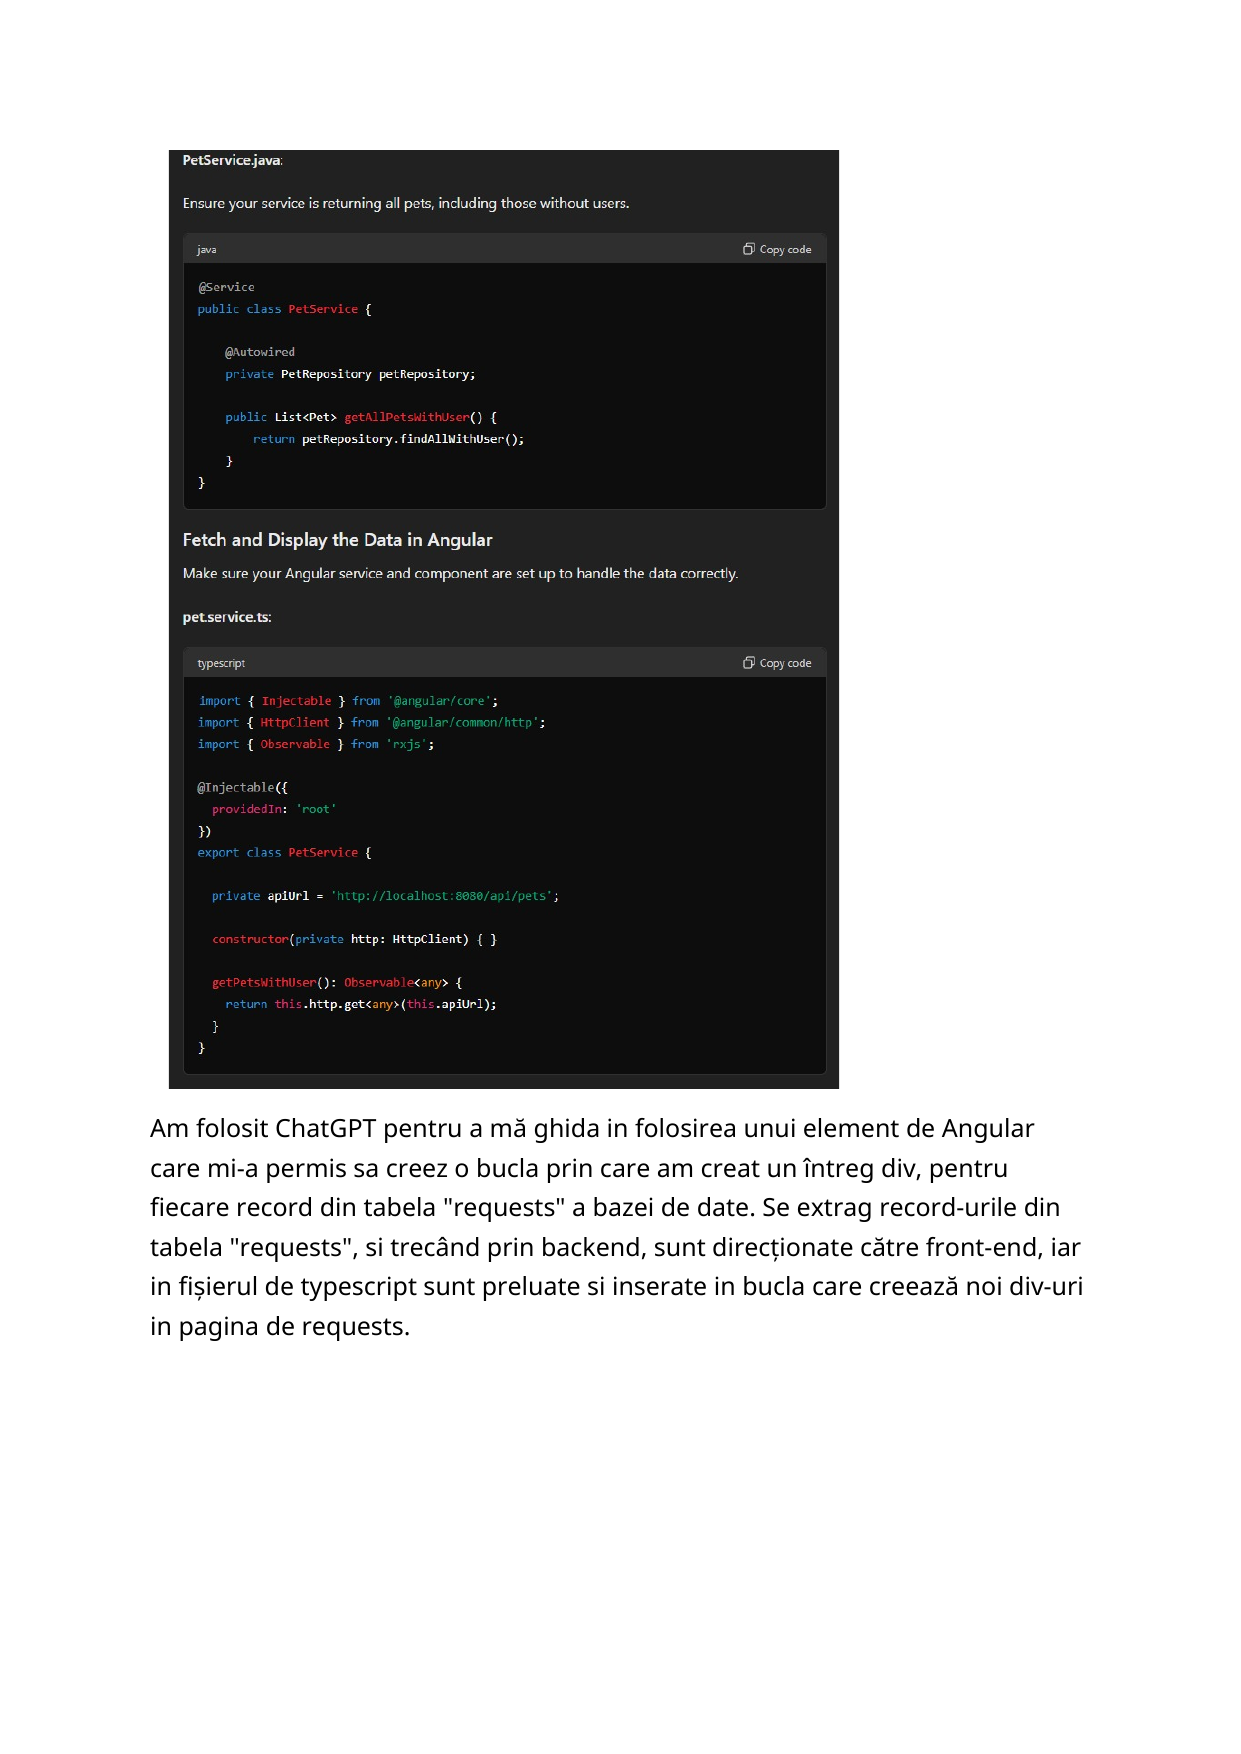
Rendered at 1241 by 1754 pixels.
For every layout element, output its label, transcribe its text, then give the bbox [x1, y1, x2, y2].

text Am folosit ChatGPT pentru a mă ghida in folosirea unui element de Angular care mi-a permis sa creez o bucla prin care am creat un întreg div, pentru fiecare record din tabela "requests" a bazei de date. Se extrag record-urile din tabela "requests", si trecând prin backend, sunt direcționate către front-end, iar in fișierul de typescript sunt preluate si inserate in bucla care creează noi div-uri in pagina de requests. [150, 1111, 1090, 1343]
